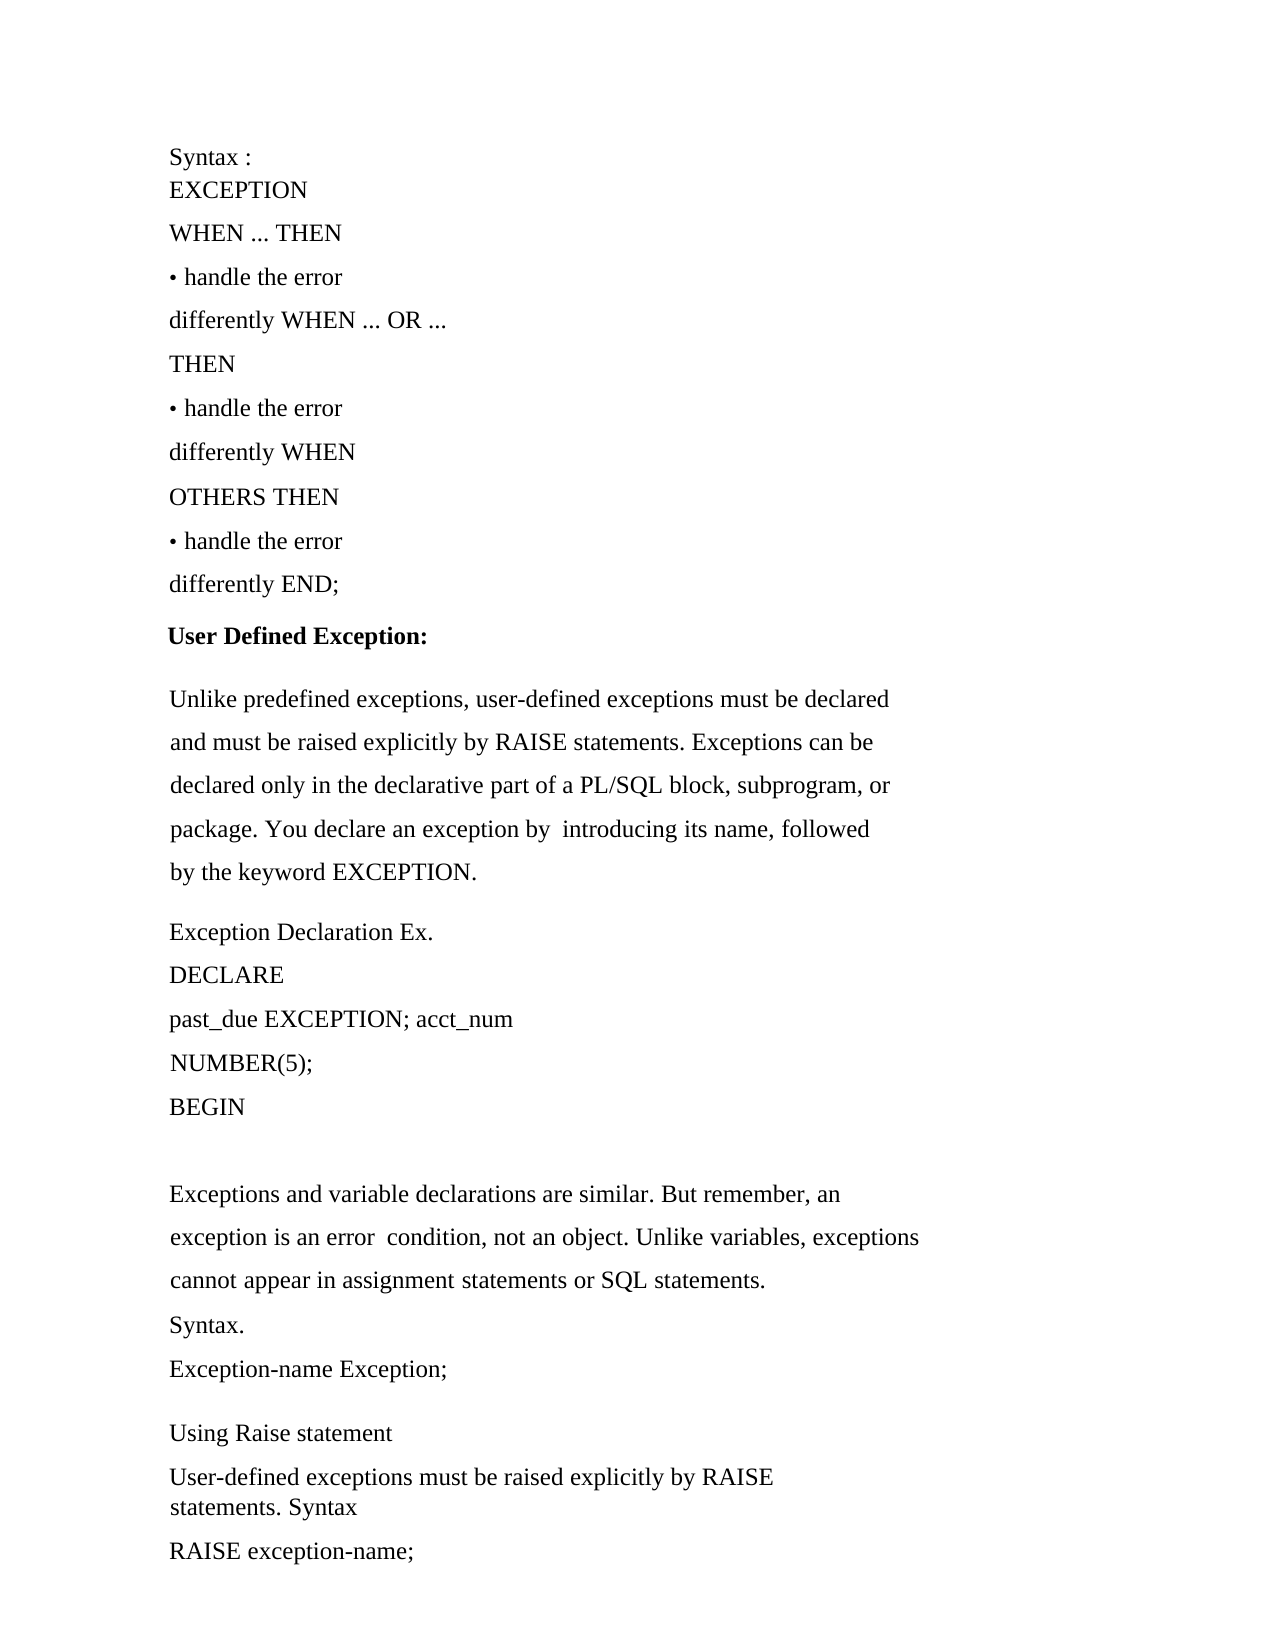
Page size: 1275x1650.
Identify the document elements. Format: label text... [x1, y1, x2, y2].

text Exceptions and variable declarations are similar. But remember, an exception is an error condition, not an object. Unlike variables, exceptions cannot appear in assignment statements or SQL statements. [169, 1179, 931, 1294]
list handle the error differently END; [169, 526, 454, 598]
text Exception-name Exception; [169, 1354, 1275, 1383]
list handle the error differently WHEN ... OR ... THEN [169, 262, 454, 378]
text past_due EXCEPTION; acct_num NUMBER(5); [169, 1004, 515, 1076]
list handle the error differently WHEN OTHERS THEN [169, 393, 454, 510]
subtitle User Defined Exception: [167, 621, 1275, 649]
text RAISE exception-name; [169, 1536, 1275, 1565]
text Unlike predefined exceptions, user-defined exceptions must be declared and must be raised explicitly by RAISE statements. Exceptions can be declared only in the declarative part of a PL/SQL block, subprogram, or package. You declare an exception by introducing its name, followed by the keyword EXCEPTION. [169, 684, 901, 886]
text BEGIN [169, 1092, 1275, 1121]
text Syntax : EXCEPTION [169, 142, 310, 203]
text Exception Declaration Ex. DECLARE [169, 917, 434, 989]
text User-defined exceptions must be raised explicitly by RAISE statements. Syntax [169, 1462, 858, 1521]
text Using Raise statement [169, 1418, 1275, 1447]
text Syntax. [169, 1310, 1275, 1339]
text WHEN ... THEN [169, 218, 1275, 247]
